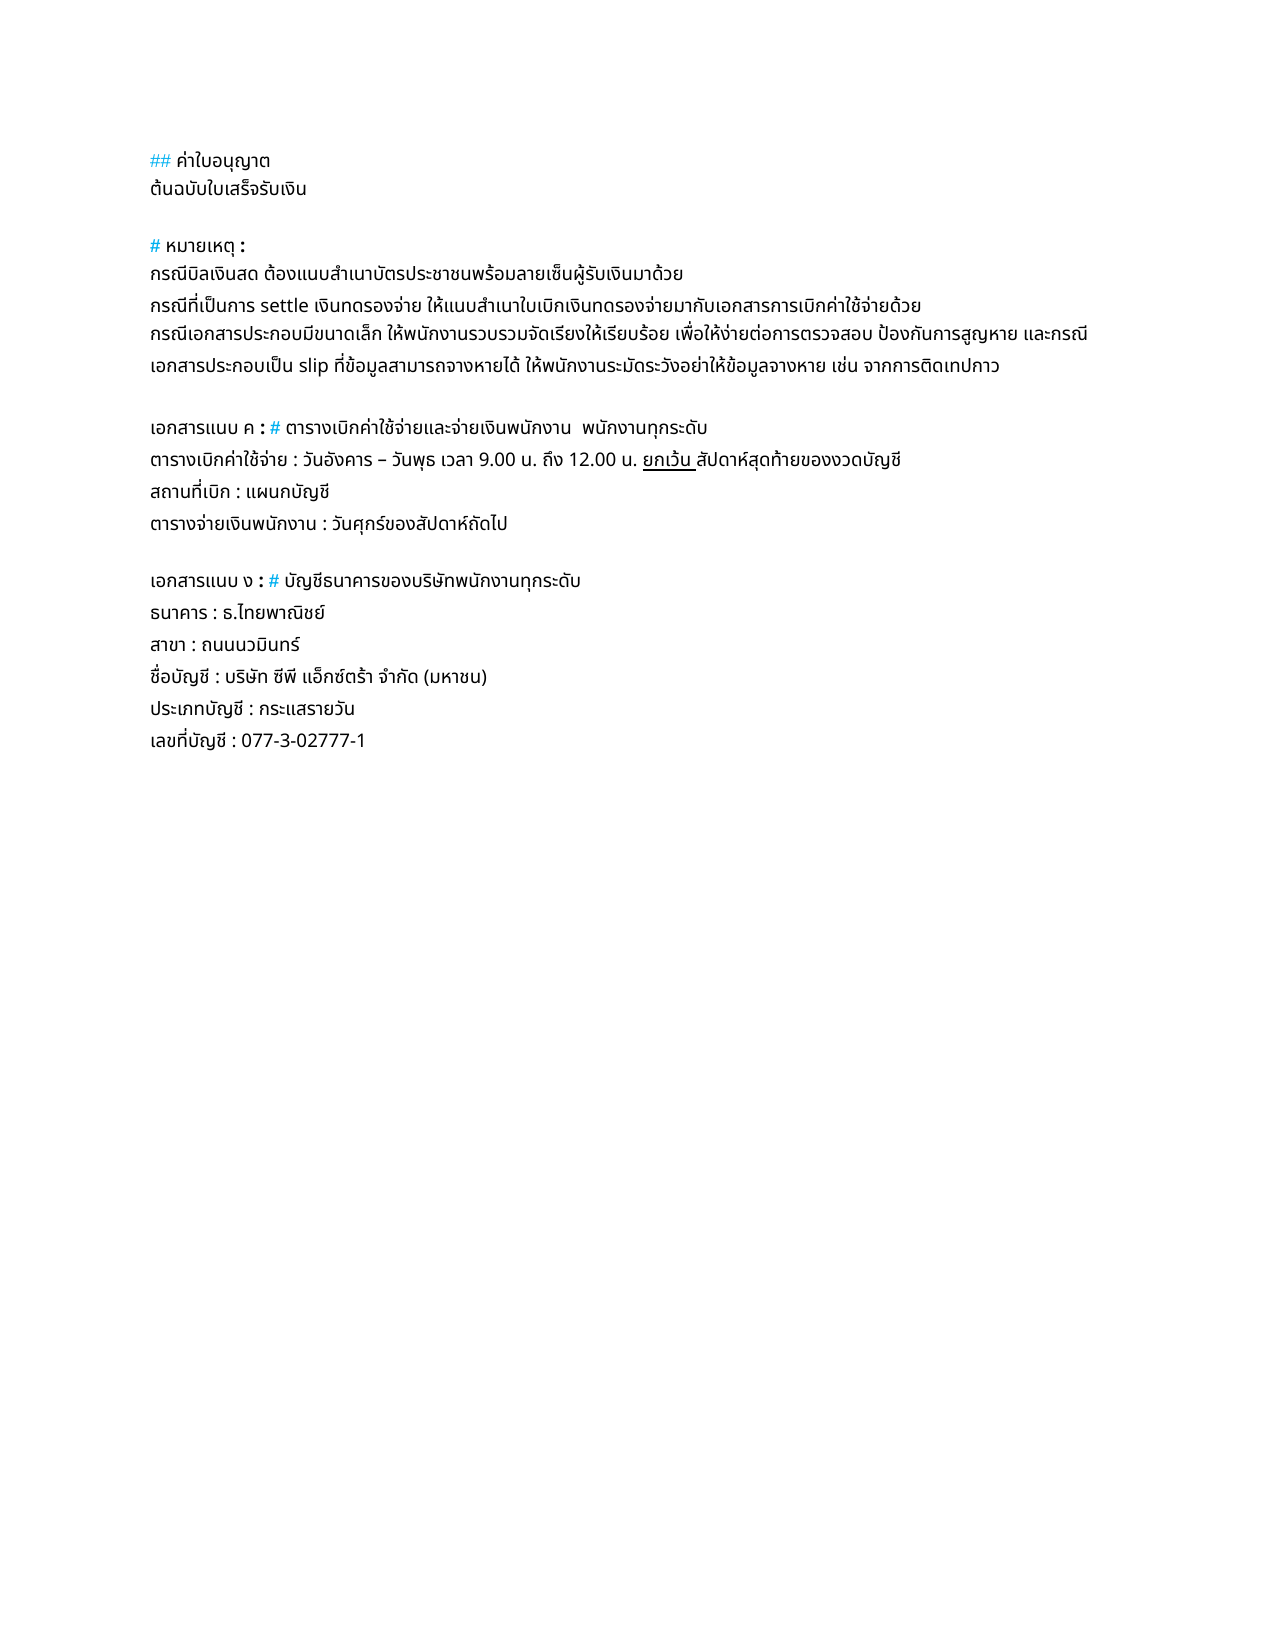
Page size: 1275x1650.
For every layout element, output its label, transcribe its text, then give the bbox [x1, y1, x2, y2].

text กรณีบิลเงินสด ต้องแนบสำเนาบัตรประชาชนพร้อมลายเซ็นผู้รับเงินมาด้วย [150, 264, 1125, 288]
text ชื่อบัญชี : บริษัท ซีพี แอ็กซ์ตร้า จำกัด (มหาชน) [150, 663, 1125, 691]
text เลขที่บัญชี : 077-3-02777-1 [150, 727, 1125, 755]
text ## ค่าใบอนุญาต [150, 150, 1125, 175]
text ธนาคาร : ธ.ไทยพาณิชย์ [150, 599, 1125, 627]
text ตารางจ่ายเงินพนักงาน : วันศุกร์ของสัปดาห์ถัดไป [150, 510, 1125, 538]
text กรณีที่เป็นการ settle เงินทดรองจ่าย ให้แนบสำเนาใบเบิกเงินทดรองจ่ายมากับเอกสารการเบิกค่าใช้จ่ายด้วย [150, 292, 1125, 320]
text ตารางเบิกค่าใช้จ่าย : วันอังคาร – วันพุธ เวลา 9.00 น. ถึง 12.00 น. ยกเว้น สัปดาห์สุดท้ายของงวดบัญชี [150, 446, 1125, 474]
text กรณีเอกสารประกอบมีขนาดเล็ก ให้พนักงานรวบรวมจัดเรียงให้เรียบร้อย เพื่อให้ง่ายต่อการตรวจสอบ ป้องกันการสูญหาย และกรณีเอกสารประกอบเป็น slip ที่ข้อมูลสามารถจางหายได้ ให้พนักงานระมัดระวังอย่าให้ข้อมูลจางหาย เช่น จากการติดเทปกาว [150, 324, 1125, 380]
text เอกสารแนบ ง : # บัญชีธนาคารของบริษัทพนักงานทุกระดับ [150, 567, 1125, 595]
text # หมายเหตุ : [150, 232, 1125, 260]
text สาขา : ถนนนวมินทร์ [150, 631, 1125, 659]
text สถานที่เบิก : แผนกบัญชี [150, 478, 1125, 506]
text เอกสารแนบ ค : # ตารางเบิกค่าใช้จ่ายและจ่ายเงินพนักงาน พนักงานทุกระดับ [150, 414, 1125, 442]
text ต้นฉบับใบเสร็จรับเงิน [150, 179, 1125, 203]
text ประเภทบัญชี : กระแสรายวัน [150, 695, 1125, 723]
